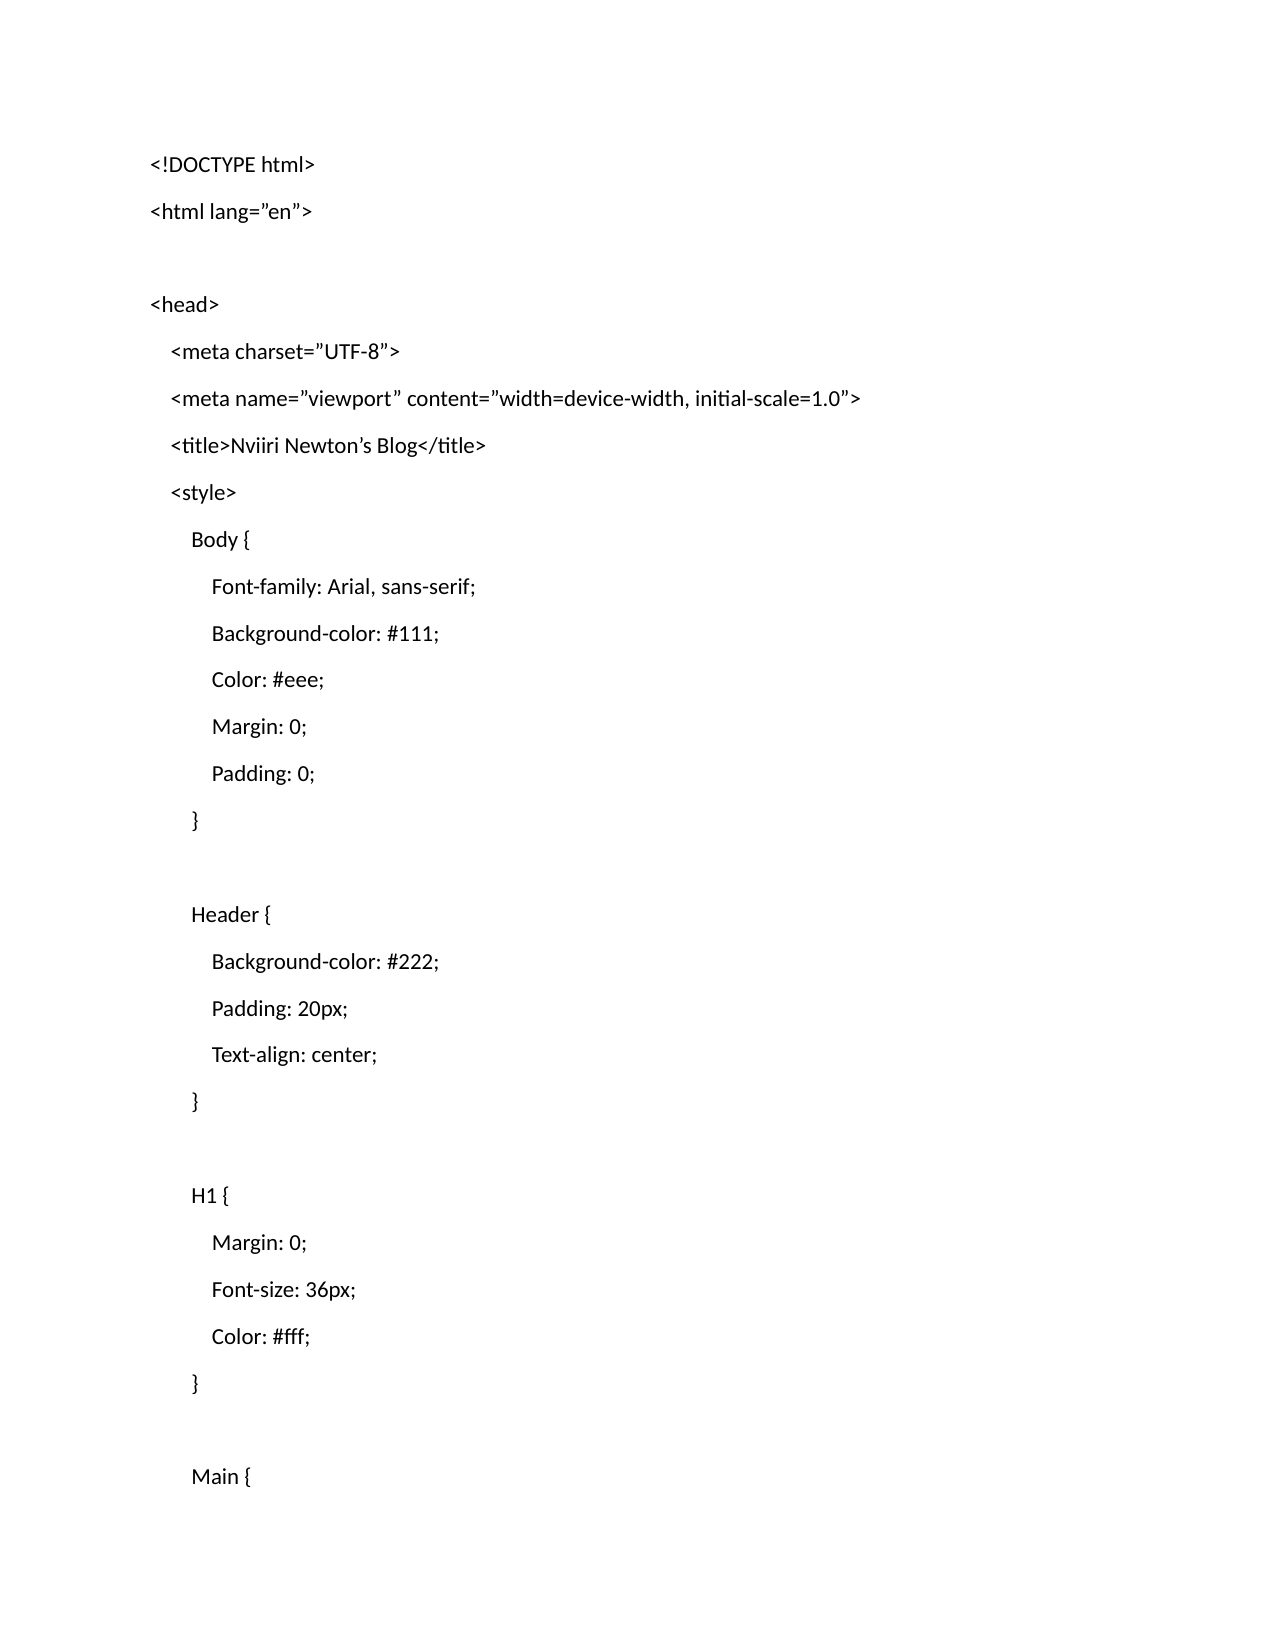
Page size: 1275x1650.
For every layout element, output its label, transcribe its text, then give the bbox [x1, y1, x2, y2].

text Header { [150, 900, 1125, 928]
text } [150, 1087, 1125, 1116]
text <!DOCTYPE html> [150, 150, 1125, 178]
text Font-family: Arial, sans-serif; [150, 572, 1125, 600]
text } [150, 1369, 1125, 1397]
text Text-align: center; [150, 1041, 1125, 1069]
text Margin: 0; [150, 1228, 1125, 1256]
text <style> [150, 478, 1125, 506]
text Background-color: #222; [150, 947, 1125, 975]
text Body { [150, 525, 1125, 553]
text <meta charset=”UTF-8”> [150, 337, 1125, 366]
text <html lang=”en”> [150, 197, 1125, 225]
text Color: #fff; [150, 1322, 1125, 1350]
text Main { [150, 1462, 1125, 1491]
text Margin: 0; [150, 712, 1125, 741]
text } [150, 806, 1125, 834]
text Padding: 0; [150, 759, 1125, 787]
text Background-color: #111; [150, 619, 1125, 647]
text H1 { [150, 1181, 1125, 1209]
text Color: #eee; [150, 666, 1125, 694]
text <meta name=”viewport” content=”width=device-width, initial-scale=1.0”> [150, 384, 1125, 412]
text <title>Nviiri Newton’s Blog</title> [150, 431, 1125, 459]
text <head> [150, 291, 1125, 319]
text Font-size: 36px; [150, 1275, 1125, 1303]
text Padding: 20px; [150, 994, 1125, 1022]
